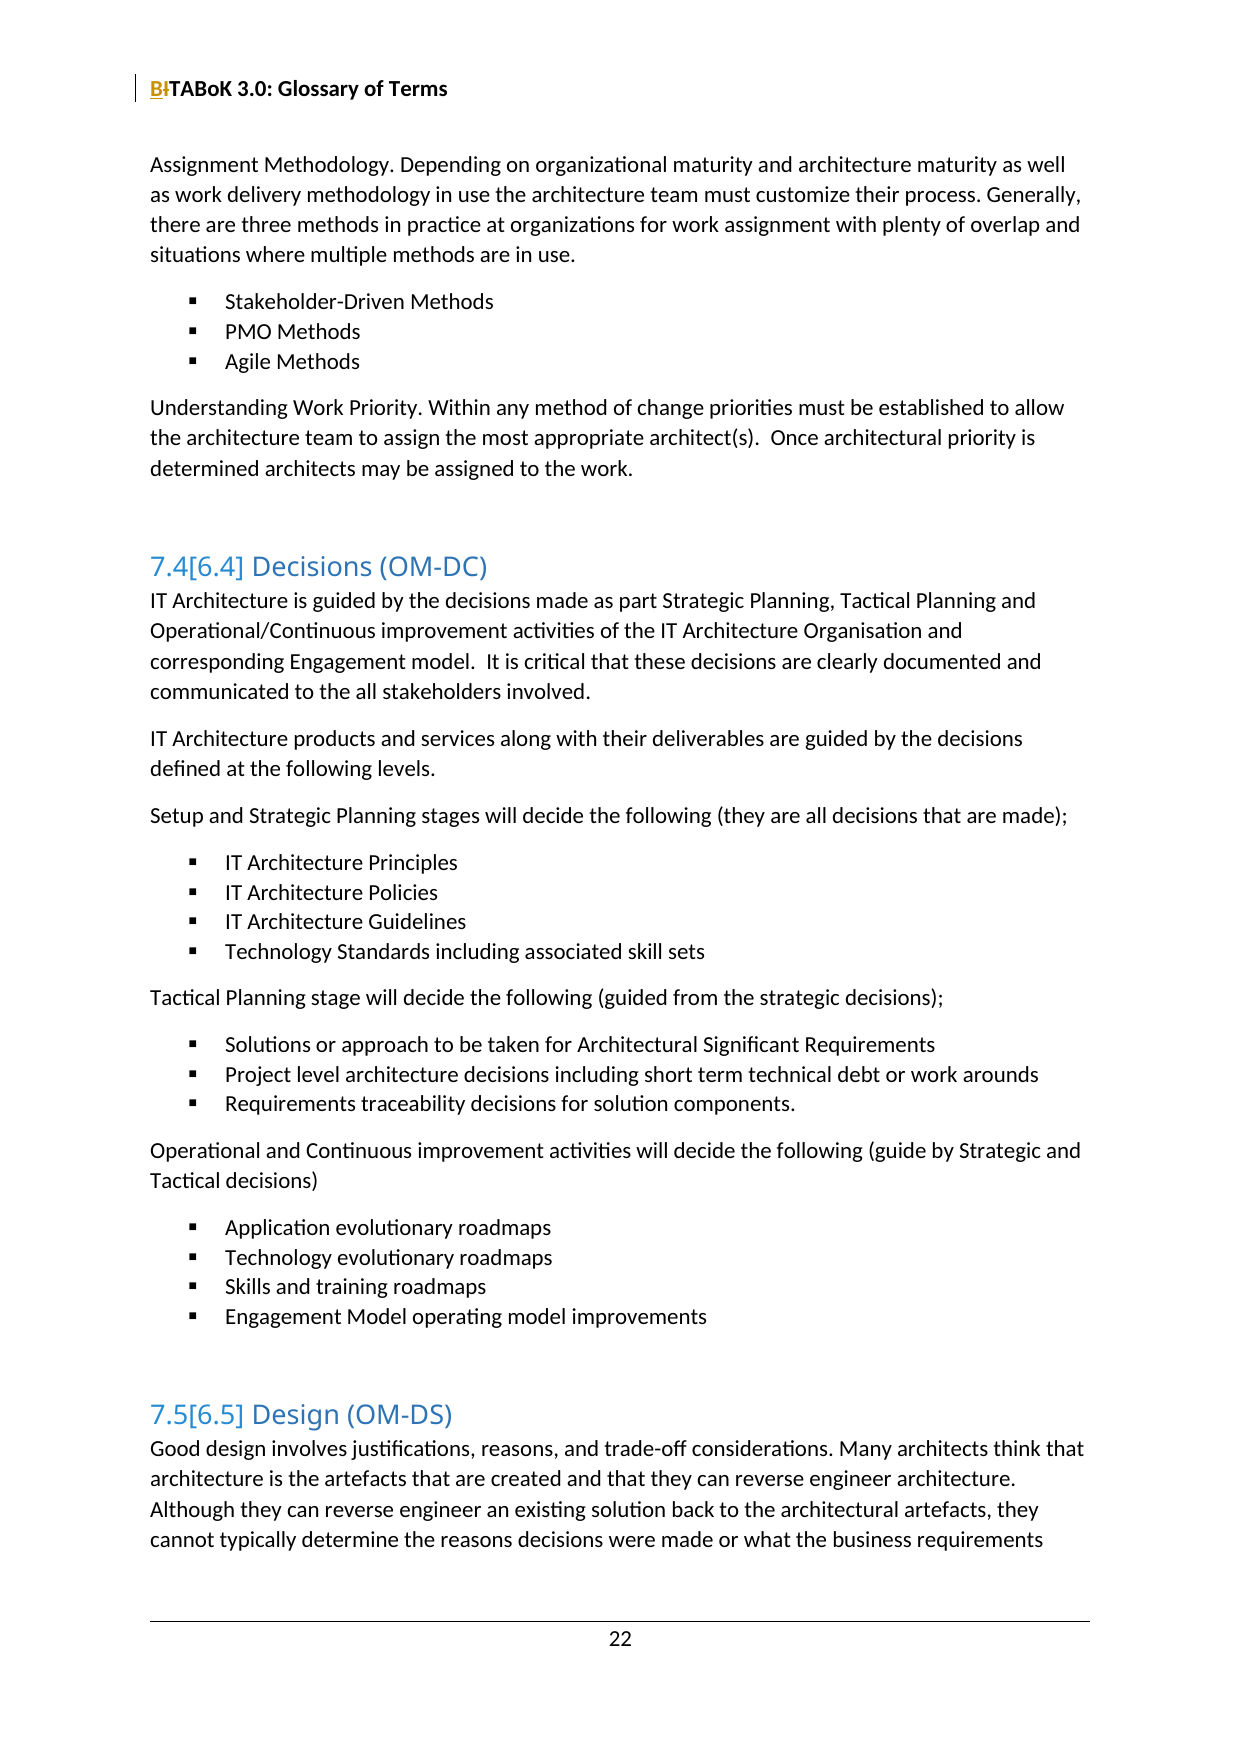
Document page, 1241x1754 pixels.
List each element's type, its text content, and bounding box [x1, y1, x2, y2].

text Assignment Methodology. Depending on organizational maturity and architecture maturity as well as work delivery methodology in use the architecture team must customize their process. Generally, there are three methods in practice at organizations for work assignment with plenty of overlap and situations where multiple methods are in use. [150, 150, 1090, 269]
list Engagement Model operating model improvements [187, 1302, 1090, 1330]
text Tactical Planning stage will decide the following (guided from the strategic decisions); [150, 983, 1090, 1011]
subtitle Design (OM-DS) [150, 1395, 1090, 1432]
text Operational and Continuous improvement activities will decide the following (guide by Strategic and Tactical decisions) [150, 1136, 1090, 1194]
list Technology evolutionary roadmaps [187, 1243, 1090, 1271]
list Application evolutionary roadmaps [187, 1213, 1090, 1241]
list IT Architecture Guidelines [187, 907, 1090, 935]
text Understanding Work Priority. Within any method of change priorities must be established to allow the architecture team to assign the most appropriate architect(s). Once architectural priority is determined architects may be assigned to the work. [150, 393, 1090, 482]
list IT Architecture Policies [187, 878, 1090, 906]
list Solutions or approach to be taken for Architectural Significant Requirements [187, 1030, 1090, 1058]
text Setup and Strategic Planning stages will decide the following (they are all decisions that are made); [150, 801, 1090, 829]
list IT Architecture Principles [187, 848, 1090, 876]
list Agile Methods [187, 347, 1090, 375]
list Technology Standards including associated skill sets [187, 937, 1090, 965]
text IT Architecture products and services along with their deliverables are guided by the decisions defined at the following levels. [150, 724, 1090, 782]
list PMO Methods [187, 317, 1090, 345]
text IT Architecture is guided by the decisions made as part Strategic Planning, Tactical Planning and Operational/Continuous improvement activities of the IT Architecture Organisation and corresponding Engagement model. It is critical that these decisions are clearly documented and communicated to the all stakeholders involved. [150, 586, 1090, 705]
list Skills and training roadmaps [187, 1272, 1090, 1300]
list Stakeholder-Driven Methods [187, 287, 1090, 316]
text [150, 1434, 1090, 1553]
list Project level architecture decisions including short term technical debt or work arounds [187, 1060, 1090, 1088]
list Requirements traceability decisions for solution components. [187, 1089, 1090, 1118]
subtitle Decisions (OM-DC) [150, 547, 1090, 584]
